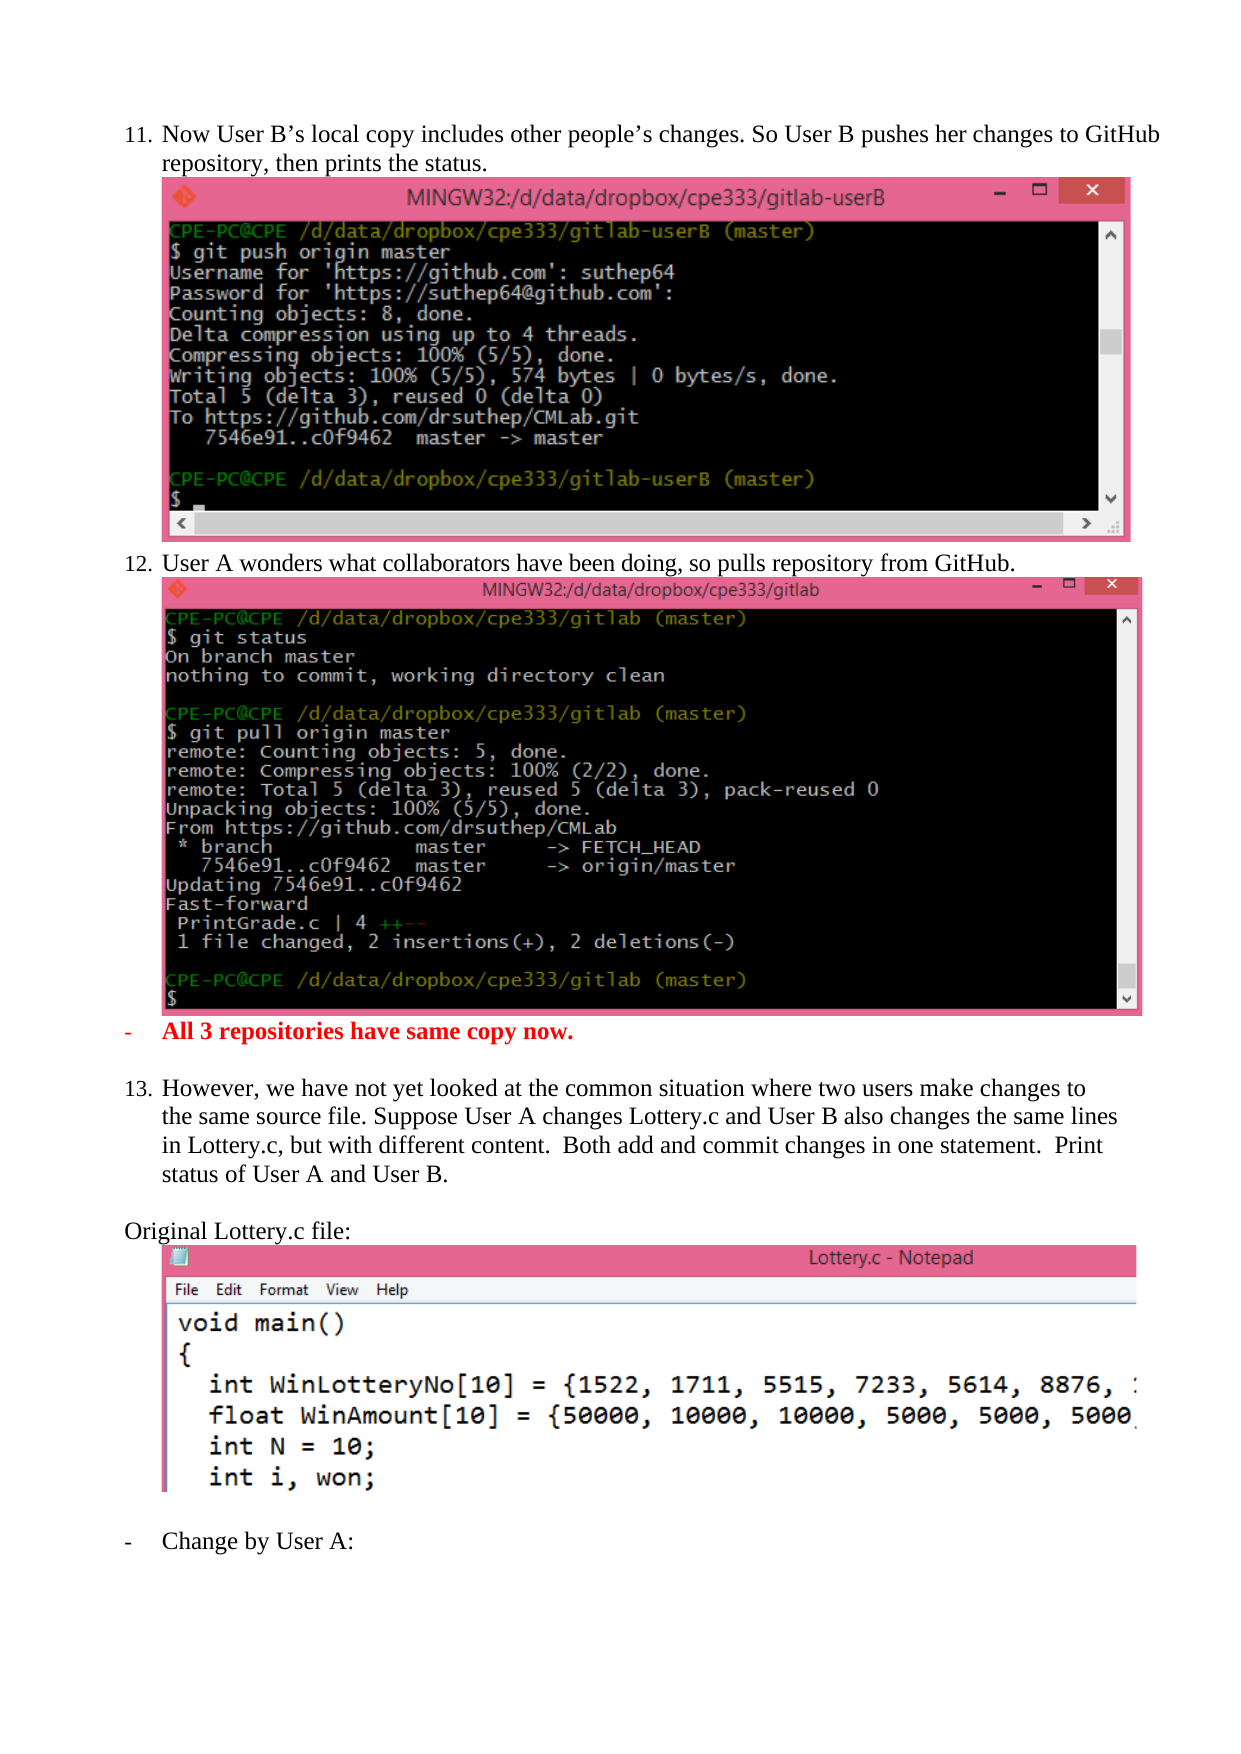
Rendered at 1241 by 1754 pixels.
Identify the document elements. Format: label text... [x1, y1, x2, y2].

list User A wonders what collaborators have been doing, so pulls repository from GitHub. [124, 548, 1165, 577]
list Now User B’s local copy includes other people’s changes. So User B pushes her changes to GitHub repository, then prints the status. [124, 119, 1165, 177]
picture [161, 1245, 1137, 1492]
picture [161, 177, 1131, 542]
list Original Lottery.c file: [124, 1216, 1121, 1245]
picture [161, 577, 1143, 1016]
list All 3 repositories have same copy now. [124, 1021, 1165, 1044]
list However, we have not yet looked at the common situation where two users make changes to the same source file. Suppose User A changes Lottery.c and User B also changes the same lines in Lottery.c, but with different content. Both add and commit changes in one statement. Print status of User A and User B. [124, 1073, 1121, 1188]
list Change by User A: [124, 1526, 1165, 1554]
